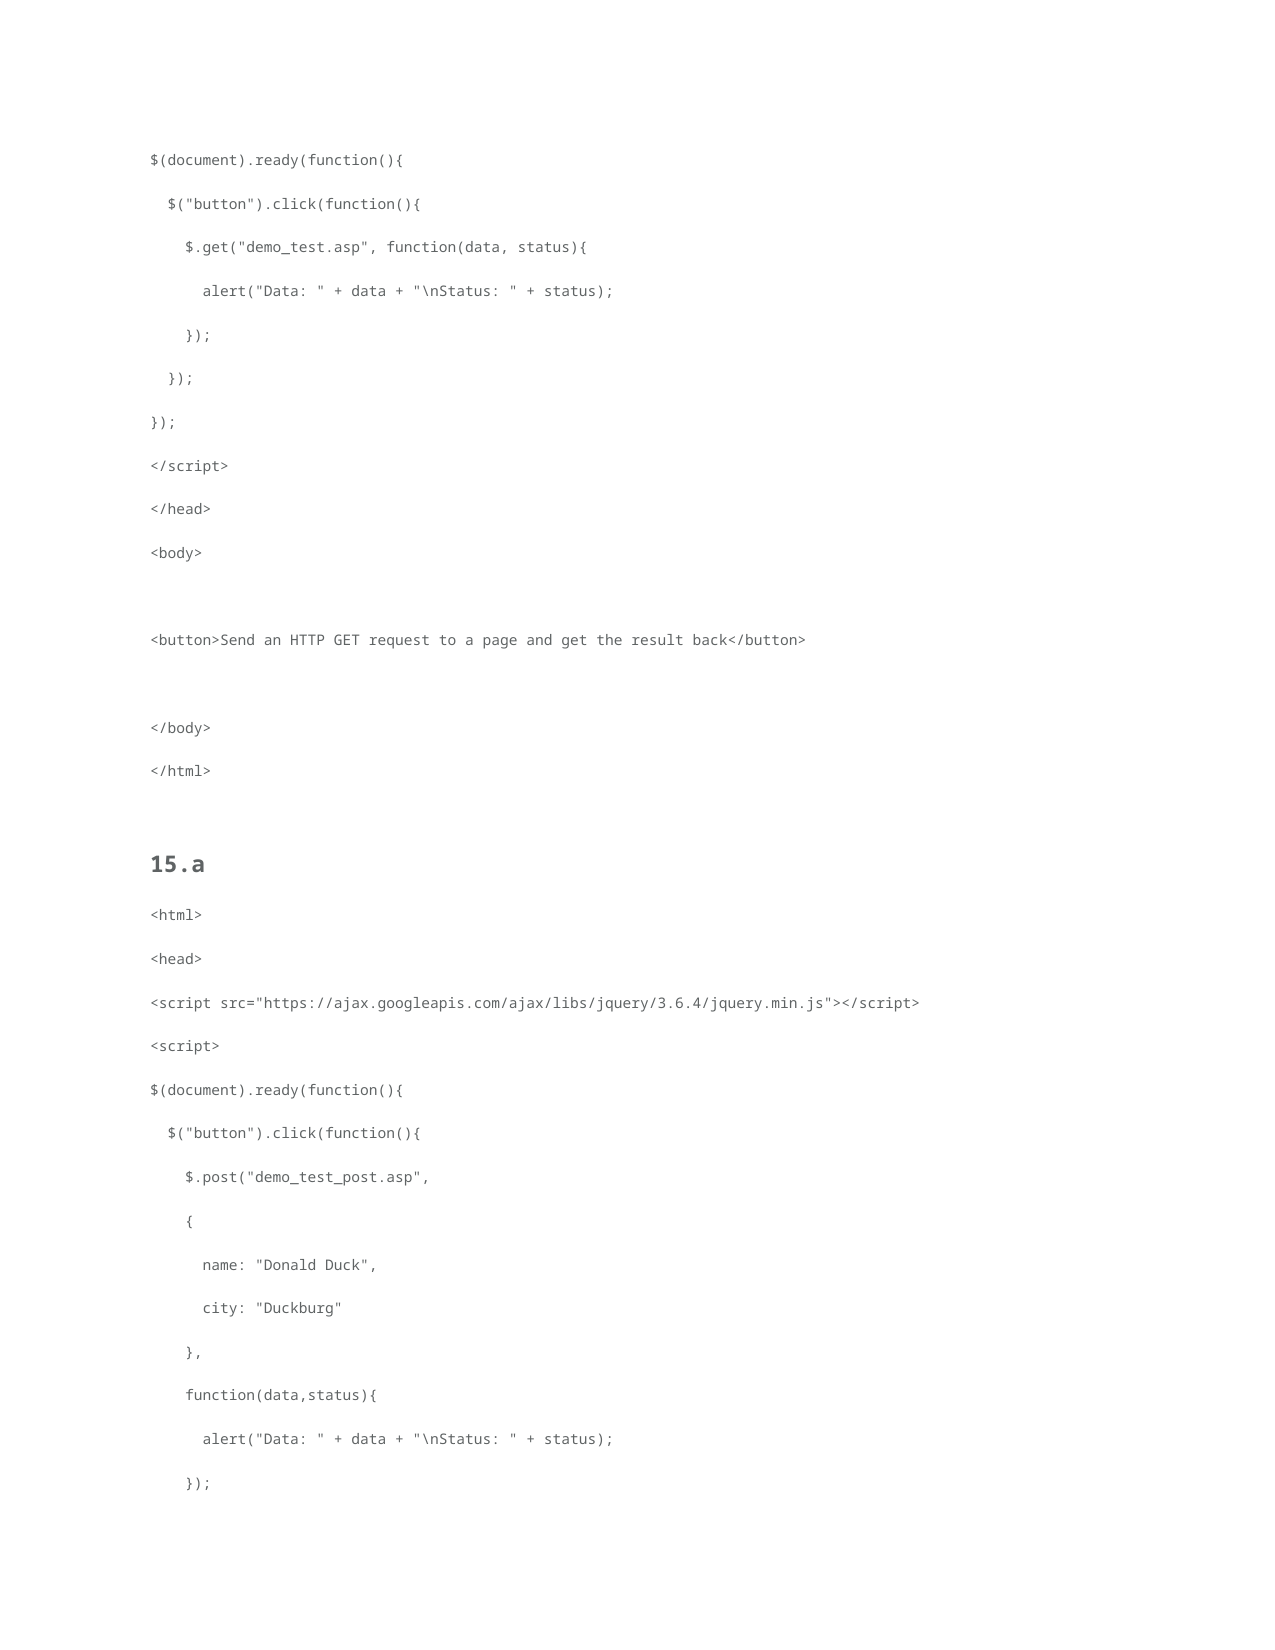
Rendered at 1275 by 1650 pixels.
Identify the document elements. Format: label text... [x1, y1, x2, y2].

text alert("Data: " + data + "\nStatus: " + status); [150, 281, 1125, 301]
text function(data,status){ [150, 1385, 1125, 1405]
text </head> [150, 499, 1125, 519]
text { [150, 1211, 1125, 1231]
text $("button").click(function(){ [150, 1123, 1125, 1143]
text <head> [150, 949, 1125, 969]
text <html> [150, 905, 1125, 925]
text alert("Data: " + data + "\nStatus: " + status); [150, 1429, 1125, 1449]
text }); [150, 368, 1125, 388]
text name: "Donald Duck", [150, 1254, 1125, 1274]
text $(document).ready(function(){ [150, 1080, 1125, 1099]
text <script src="https://ajax.googleapis.com/ajax/libs/jquery/3.6.4/jquery.min.js"></script> [150, 992, 1125, 1012]
text }); [150, 412, 1125, 432]
text }); [150, 324, 1125, 344]
text </html> [150, 761, 1125, 781]
text 15.a [150, 848, 1125, 879]
text <button>Send an HTTP GET request to a page and get the result back</button> [150, 630, 1125, 650]
text </body> [150, 717, 1125, 737]
text }, [150, 1342, 1125, 1361]
text </script> [150, 456, 1125, 475]
text $("button").click(function(){ [150, 194, 1125, 213]
text $.post("demo_test_post.asp", [150, 1167, 1125, 1187]
text $(document).ready(function(){ [150, 150, 1125, 170]
text $.get("demo_test.asp", function(data, status){ [150, 237, 1125, 257]
text city: "Duckburg" [150, 1298, 1125, 1318]
text <script> [150, 1036, 1125, 1056]
text <body> [150, 543, 1125, 563]
text }); [150, 1472, 1125, 1492]
